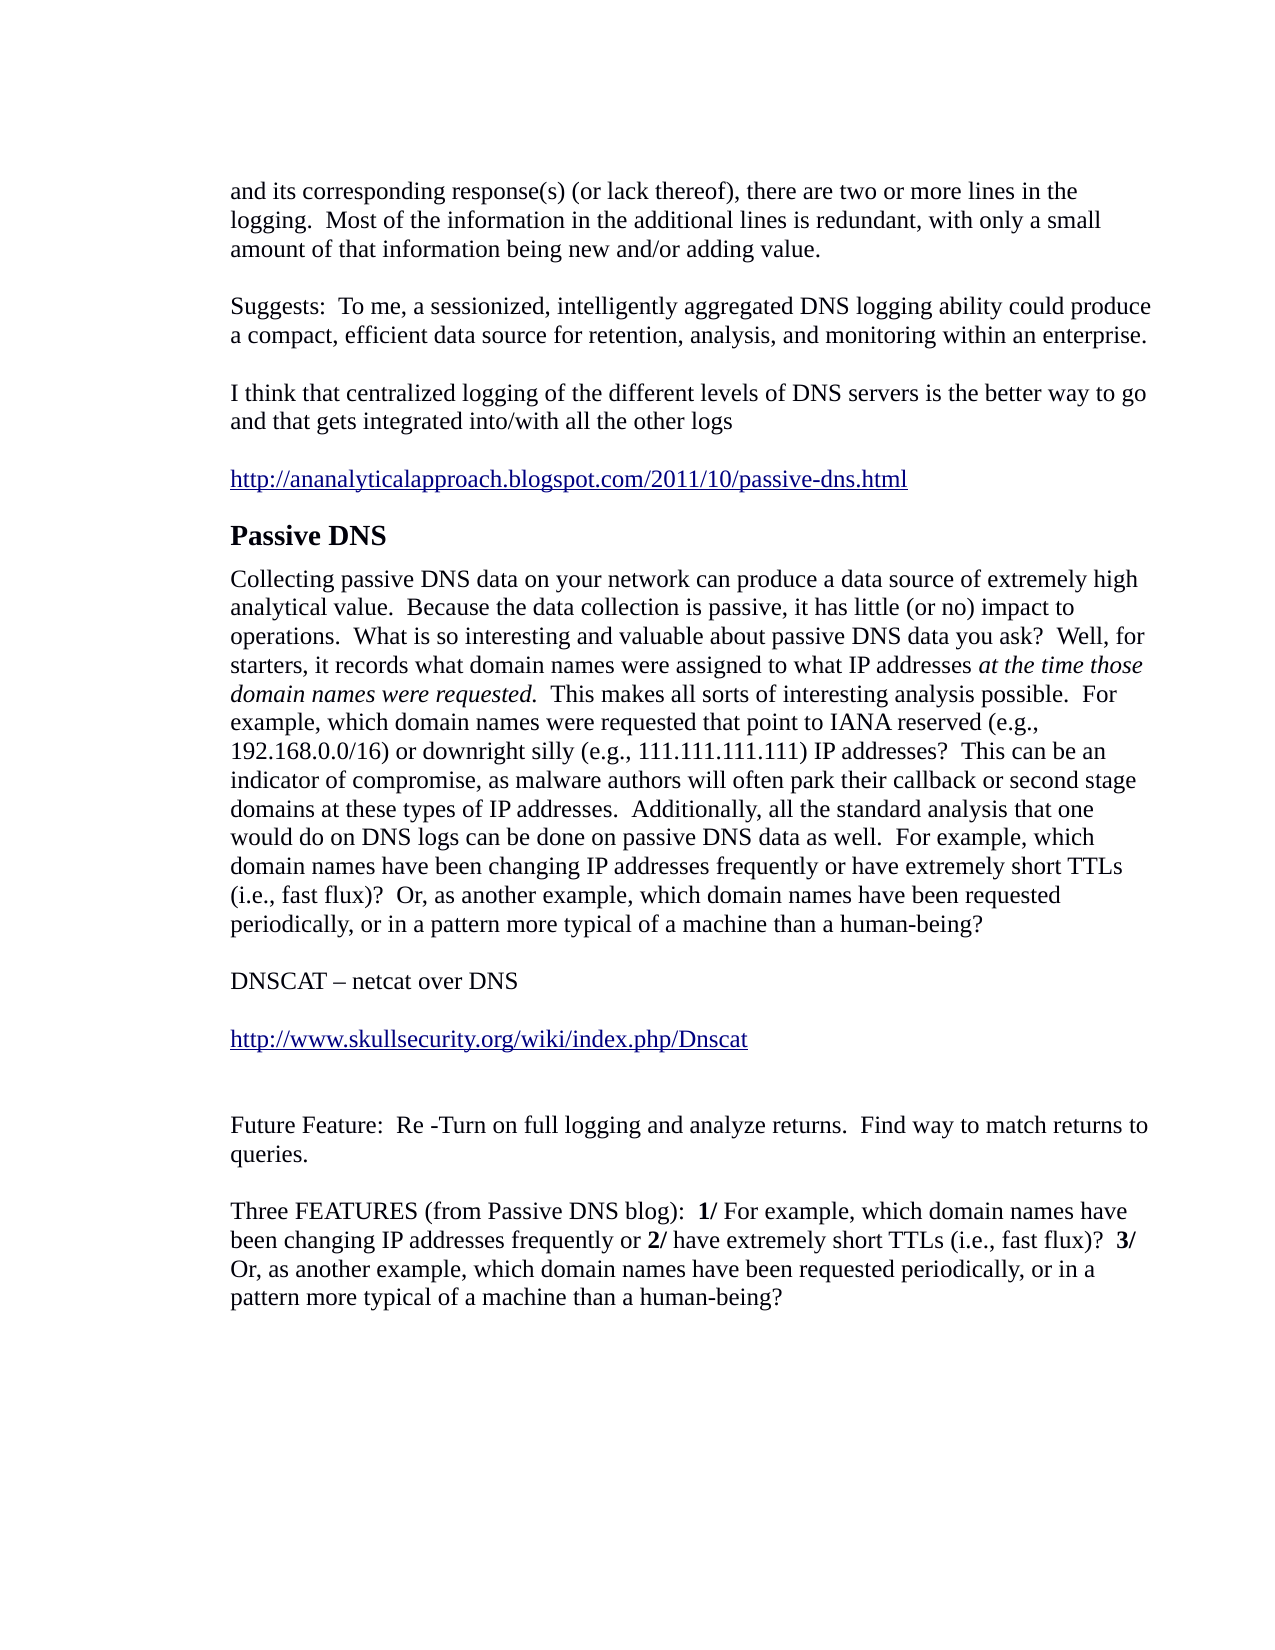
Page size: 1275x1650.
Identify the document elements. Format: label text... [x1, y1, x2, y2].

text http://www.skullsecurity.org/wiki/index.php/Dnscat [230, 1024, 1156, 1052]
text http://ananalyticalapproach.blogspot.com/2011/10/passive-dns.html [230, 464, 1156, 493]
text Three FEATURES (from Passive DNS blog): 1/ For example, which domain names have been changing IP addresses frequently or 2/ have extremely short TTLs (i.e., fast flux)? 3/ Or, as another example, which domain names have been requested periodically, or in a pattern more typical of a machine than a human-being? [230, 1196, 1156, 1311]
text DNSCAT – netcat over DNS [230, 966, 1156, 995]
text I think that centralized logging of the different levels of DNS servers is the better way to go and that gets integrated into/with all the other logs [230, 378, 1156, 435]
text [230, 176, 1156, 263]
text Suggests: To me, a sessionized, intelligently aggregated DNS logging ability could produce a compact, efficient data source for retention, analysis, and monitoring within an enterprise. [230, 291, 1156, 349]
text Future Feature: Re -Turn on full logging and analyze returns. Find way to match returns to queries. [230, 1110, 1156, 1167]
subtitle Passive DNS [230, 518, 1156, 551]
text Collecting passive DNS data on your network can produce a data source of extremely high analytical value. Because the data collection is passive, it has little (or no) impact to operations. What is so interesting and valuable about passive DNS data you ask? Well, for starters, it records what domain names were assigned to what IP addresses at the time those domain names were requested. This makes all sorts of interesting analysis possible. For example, which domain names were requested that point to IANA reserved (e.g., 192.168.0.0/16) or downright silly (e.g., 111.111.111.111) IP addresses? This can be an indicator of compromise, as malware authors will often park their callback or second stage domains at these types of IP addresses. Additionally, all the standard analysis that one would do on DNS logs can be done on passive DNS data as well. For example, which domain names have been changing IP addresses frequently or have extremely short TTLs (i.e., fast flux)? Or, as another example, which domain names have been requested periodically, or in a pattern more typical of a machine than a human-being? [230, 564, 1156, 937]
